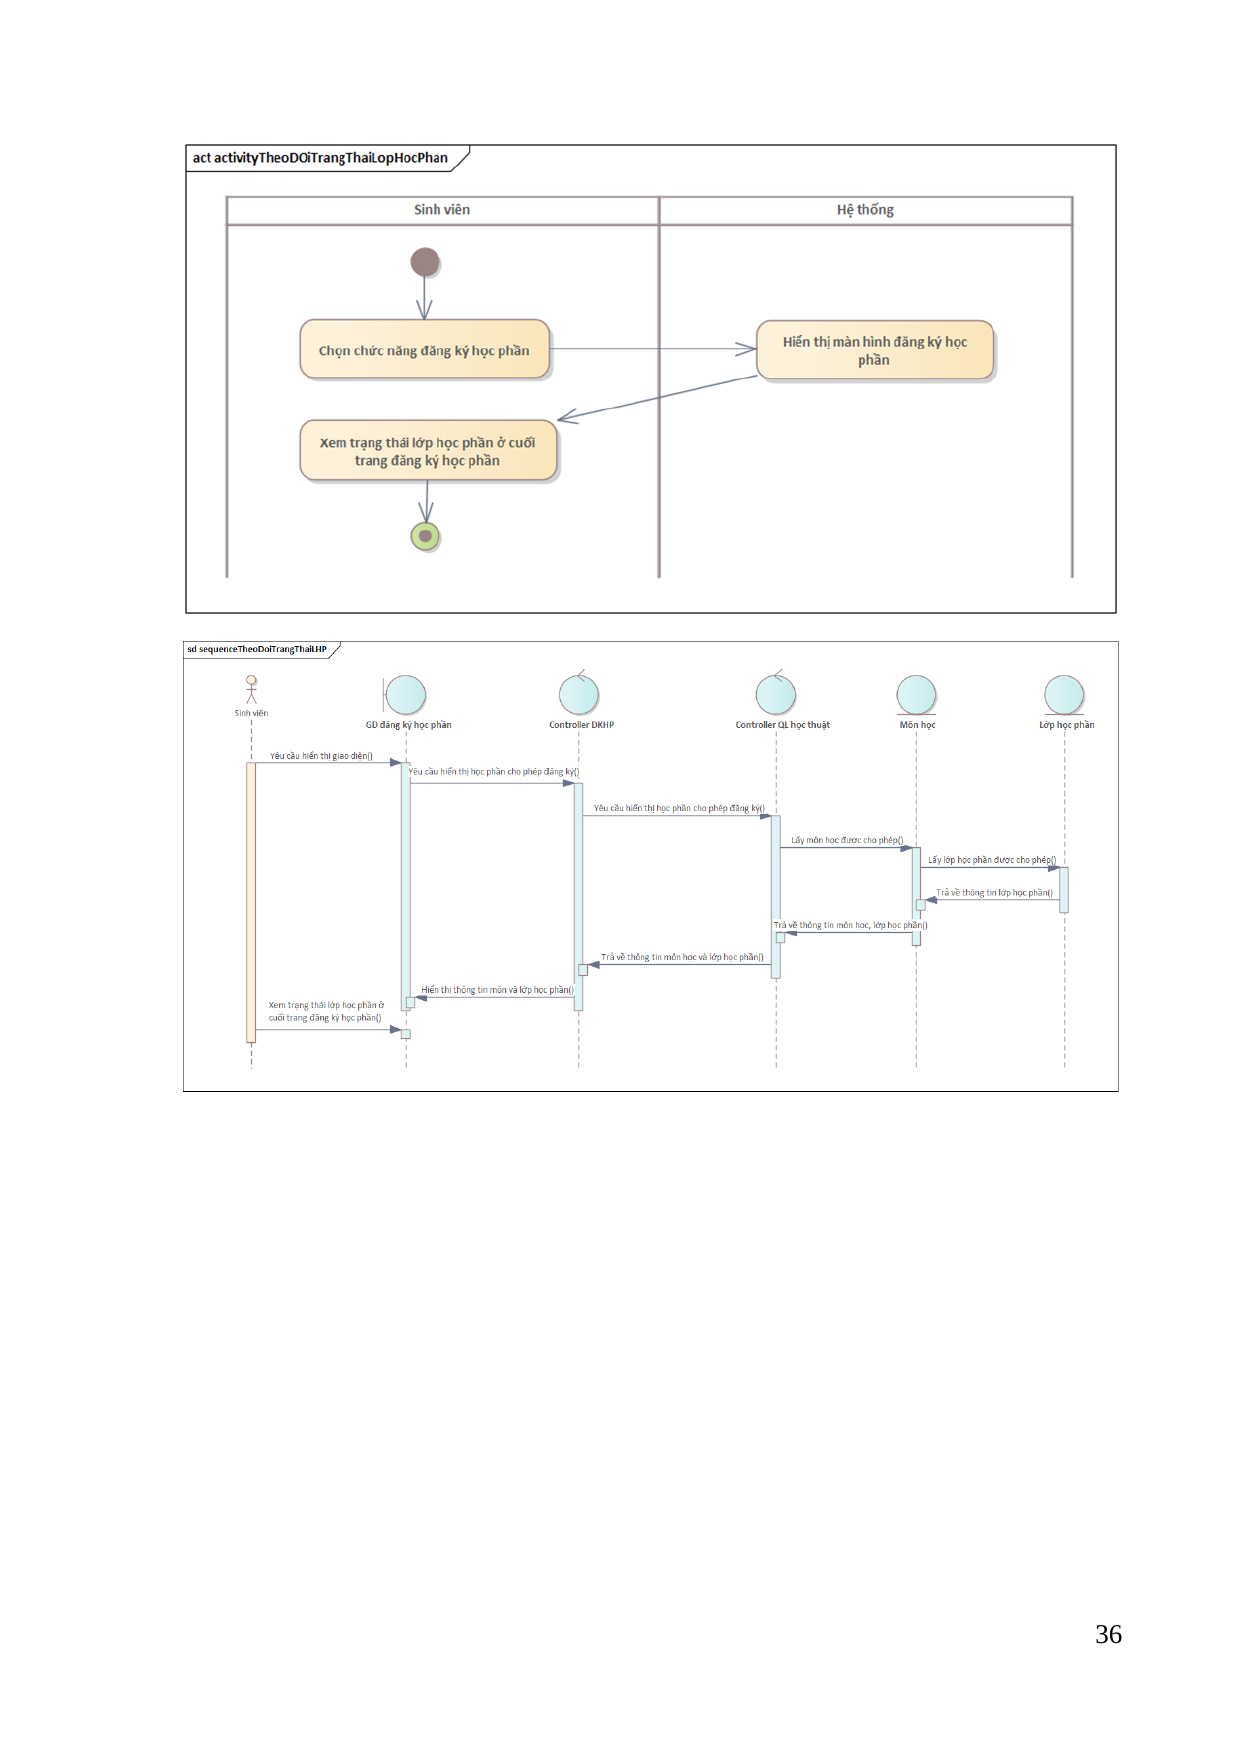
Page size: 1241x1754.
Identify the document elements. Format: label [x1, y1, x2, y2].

picture [177, 636, 1123, 1097]
picture [177, 136, 1123, 621]
